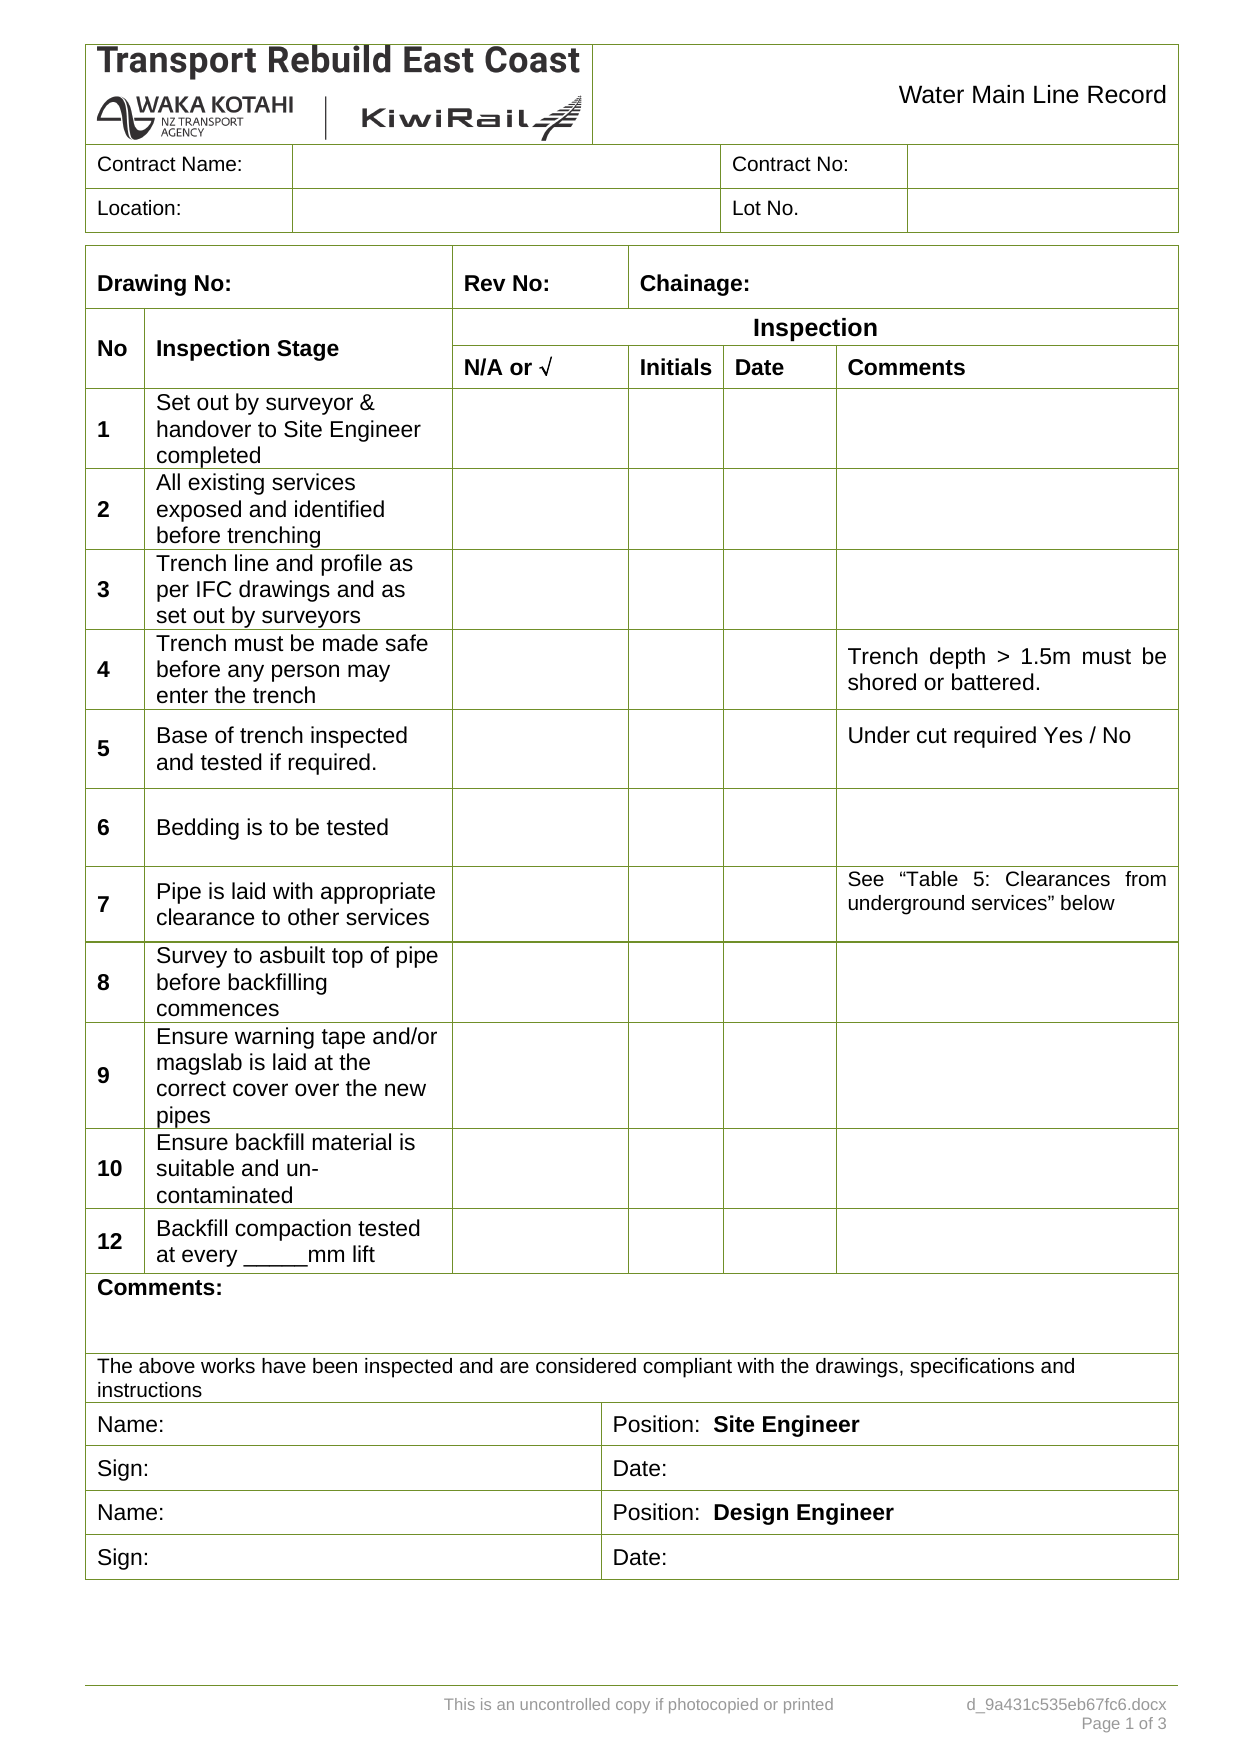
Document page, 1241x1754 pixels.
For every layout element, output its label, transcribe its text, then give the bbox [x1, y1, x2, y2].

table_cell [724, 1129, 836, 1208]
table_cell [453, 1209, 628, 1273]
table_cell [724, 710, 836, 787]
table_cell Position: Site Engineer [602, 1403, 1178, 1445]
table_cell [629, 1129, 723, 1208]
table_cell Trench line and profile as per IFC drawings and as set out by surveyors [145, 550, 452, 628]
table_cell Inspection [453, 309, 1178, 345]
table_cell Sign: [86, 1446, 601, 1489]
table_cell Base of trench inspected and tested if required. [145, 710, 452, 787]
table_cell Survey to asbuilt top of pipe before backfilling commences [145, 943, 452, 1022]
table_cell No [86, 309, 144, 388]
table_header Rev No: [453, 246, 628, 308]
table_cell [724, 550, 836, 628]
table_cell Initials [629, 346, 723, 388]
table_cell [629, 789, 723, 866]
table_cell [724, 1023, 836, 1128]
table_cell [629, 1209, 723, 1273]
table_cell Under cut required Yes / No [837, 710, 1178, 787]
table_cell 9 [86, 1023, 144, 1128]
table_cell [837, 789, 1178, 866]
table_header Drawing No: [86, 246, 452, 308]
table_cell [629, 469, 723, 548]
table_cell Ensure warning tape and/or magslab is laid at the correct cover over the new pipes [145, 1023, 452, 1128]
table_cell N/A or [453, 346, 628, 388]
table_cell [724, 867, 836, 941]
table_cell [837, 1209, 1178, 1273]
table_cell Bedding is to be tested [145, 789, 452, 866]
table_cell Date: [602, 1446, 1178, 1489]
table_cell Name: [86, 1491, 601, 1534]
table_cell Pipe is laid with appropriate clearance to other services [145, 867, 452, 941]
table_cell [453, 389, 628, 468]
table_cell [724, 789, 836, 866]
table_cell [724, 389, 836, 468]
table_cell [837, 550, 1178, 628]
table_cell 1 [86, 389, 144, 468]
table_cell 12 [86, 1209, 144, 1273]
table_cell Date: [602, 1535, 1178, 1579]
table_cell [629, 550, 723, 628]
table_cell [453, 1129, 628, 1208]
picture [96, 45, 582, 145]
table_cell Trench must be made safe before any person may enter the trench [145, 630, 452, 709]
table_cell [453, 630, 628, 709]
table_cell Set out by surveyor & handover to Site Engineer completed [145, 389, 452, 468]
table_cell [453, 789, 628, 866]
table_cell [453, 550, 628, 628]
table_cell [453, 710, 628, 787]
table_cell [629, 1023, 723, 1128]
table_cell Sign: [86, 1535, 601, 1579]
table_cell Backfill compaction tested at every _____mm lift [145, 1209, 452, 1273]
table_cell [724, 1209, 836, 1273]
table_cell 6 [86, 789, 144, 866]
table_cell Inspection Stage [145, 309, 452, 388]
table_cell [453, 867, 628, 941]
table_cell [629, 710, 723, 787]
table_cell [724, 943, 836, 1022]
table_cell [724, 630, 836, 709]
table_cell Date [724, 346, 836, 388]
table_cell [837, 469, 1178, 548]
table_cell 8 [86, 943, 144, 1022]
table_cell [724, 469, 836, 548]
table_cell The above works have been inspected and are considered compliant with the drawings, specifications and instructions [86, 1354, 1178, 1402]
table_cell All existing services exposed and identified before trenching [145, 469, 452, 548]
table_cell [453, 469, 628, 548]
table_cell [453, 943, 628, 1022]
table_cell Name: [86, 1403, 601, 1445]
table_cell [629, 943, 723, 1022]
table_cell [837, 389, 1178, 468]
table_cell [837, 943, 1178, 1022]
table_cell Trench depth > 1.5m must be shored or battered. [837, 630, 1178, 709]
table_cell [837, 1129, 1178, 1208]
table_cell [453, 1023, 628, 1128]
table_cell See “Table 5: Clearances from underground services” below [837, 867, 1178, 941]
table_cell [837, 1023, 1178, 1128]
table_cell 10 [86, 1129, 144, 1208]
table_cell Comments [837, 346, 1178, 388]
table_cell 2 [86, 469, 144, 548]
table_cell 5 [86, 710, 144, 787]
table_cell Position: Design Engineer [602, 1491, 1178, 1534]
table_cell 4 [86, 630, 144, 709]
table_cell Ensure backfill material is suitable and un-contaminated [145, 1129, 452, 1208]
table_cell Comments: [86, 1274, 1178, 1353]
table_header Chainage: [629, 246, 1178, 308]
table_cell 7 [86, 867, 144, 941]
table_cell [629, 867, 723, 941]
table_cell 3 [86, 550, 144, 628]
table_cell [629, 630, 723, 709]
table_cell [629, 389, 723, 468]
